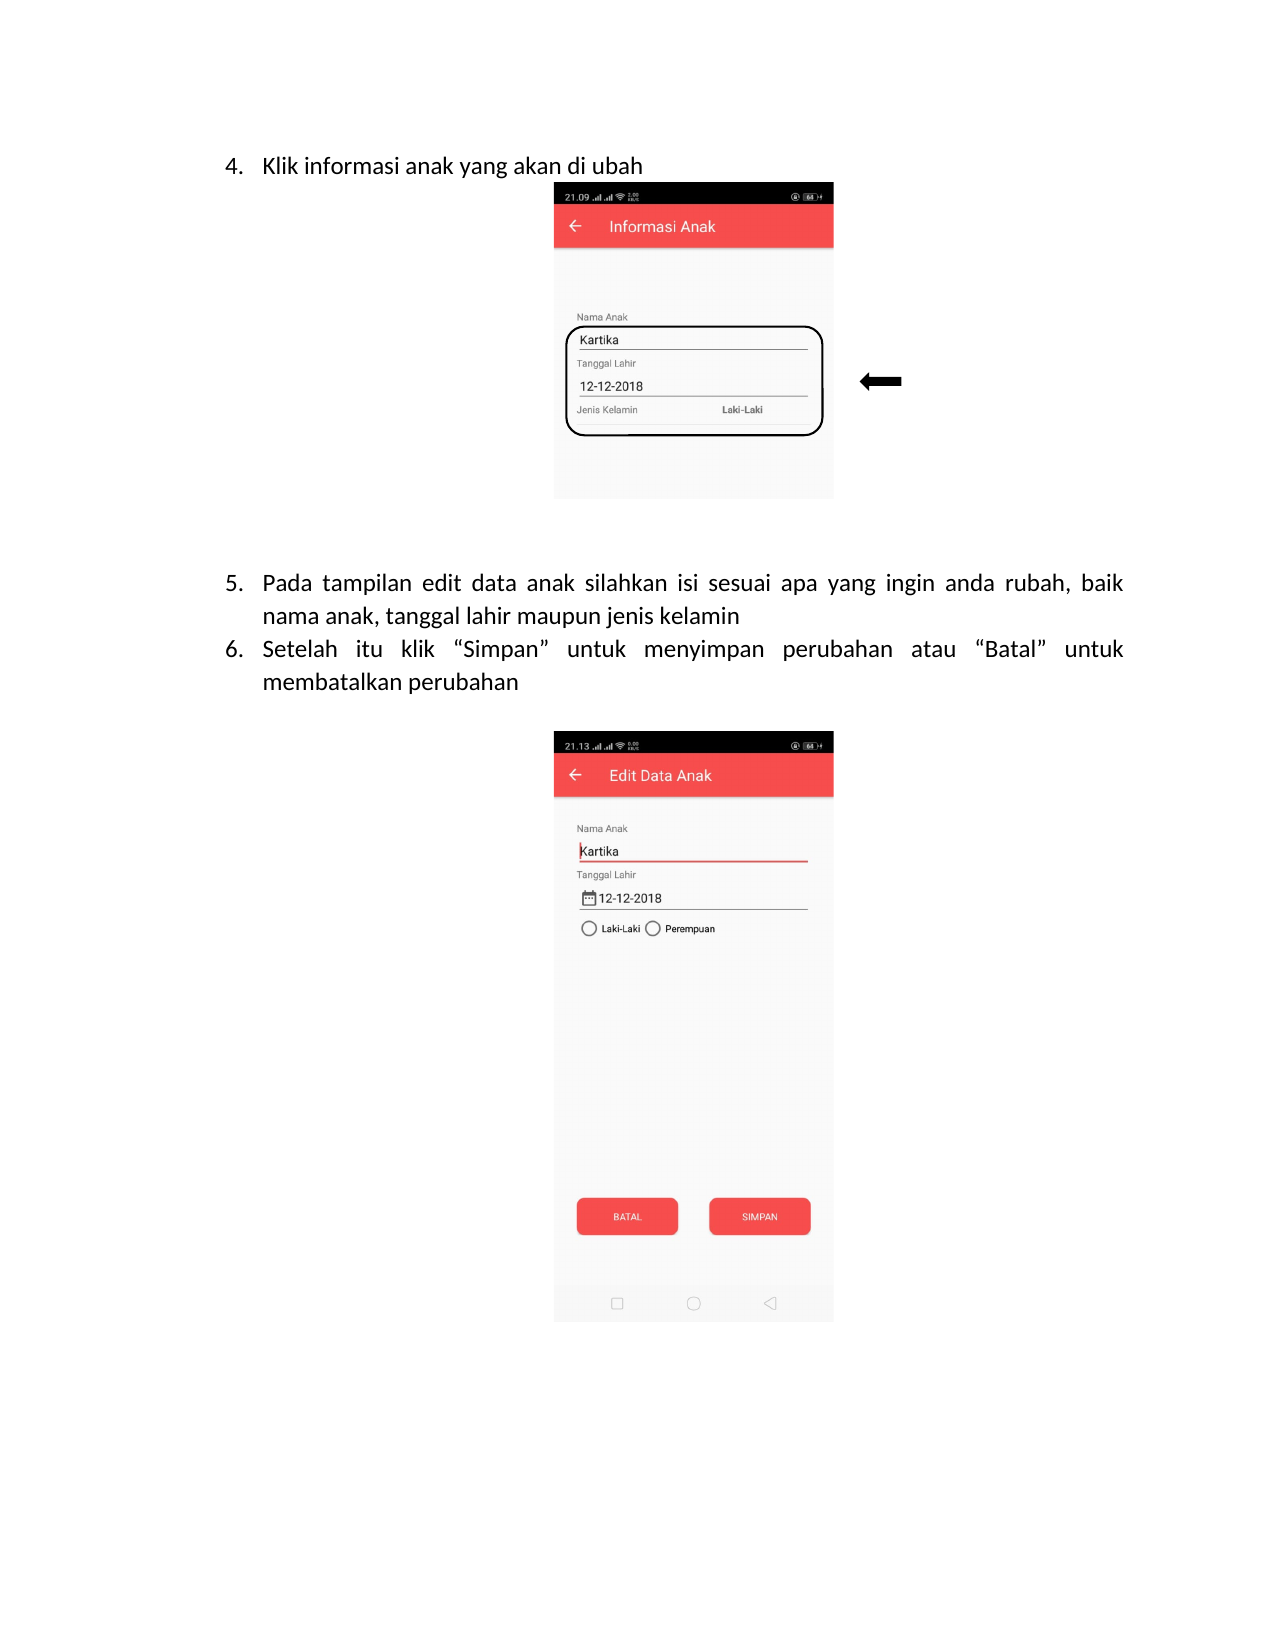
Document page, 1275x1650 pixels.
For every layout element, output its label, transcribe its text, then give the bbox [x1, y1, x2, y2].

picture [553, 731, 834, 1322]
list Pada tampilan edit data anak silahkan isi sesuai apa yang ingin anda rubah, baik nama anak, tanggal lahir maupun jenis kelamin [225, 567, 1125, 630]
list Klik informasi anak yang akan di ubah [225, 150, 1125, 181]
list Setelah itu klik “Simpan” untuk menyimpan perubahan atau “Batal” untuk membatalkan perubahan [225, 633, 1125, 696]
picture [553, 182, 834, 499]
